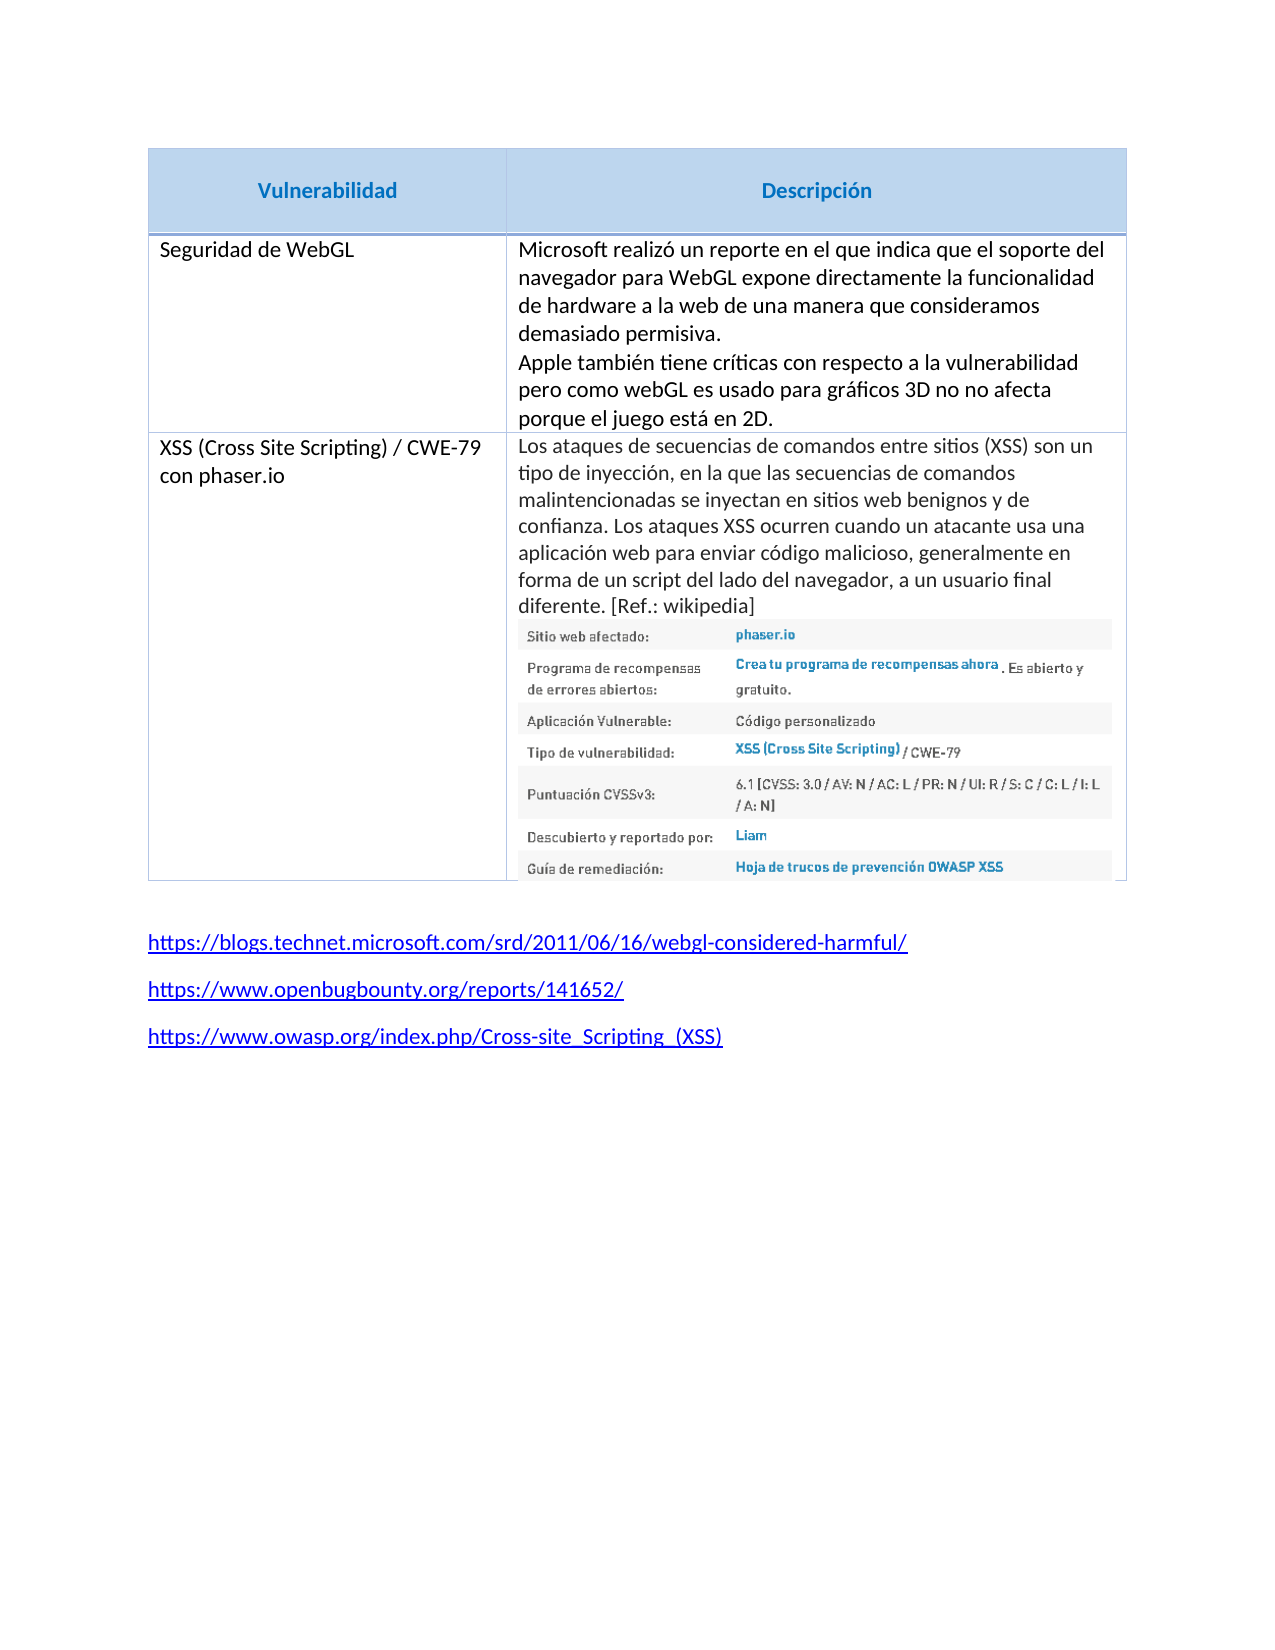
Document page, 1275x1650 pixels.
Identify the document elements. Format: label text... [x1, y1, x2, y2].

text https://blogs.technet.microsoft.com/srd/2011/06/16/webgl-considered-harmful/ [148, 928, 1127, 956]
table_cell XSS (Cross Site Scripting) / CWE-79 con phaser.io [149, 433, 506, 880]
table_cell Microsoft realizó un reporte en el que indica que el soporte del navegador para WebGL expone directamente la funcionalidad de hardware a la web de una manera que consideramos demasiado permisiva. Apple también tiene críticas con respecto a la vulnerabilidad pero como webGL es usado para gráficos 3D no no afecta porque el juego está en 2D. [507, 236, 1126, 432]
table_cell Seguridad de WebGL [149, 236, 506, 432]
table_header Descripción [507, 149, 1126, 232]
picture [518, 619, 1116, 881]
table_header Vulnerabilidad [149, 149, 506, 232]
text https://www.openbugbounty.org/reports/141652/ [148, 975, 1127, 1003]
text https://www.owasp.org/index.php/Cross-site_Scripting_(XSS) [148, 1022, 1127, 1050]
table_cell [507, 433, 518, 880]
table_cell Los ataques de secuencias de comandos entre sitios (XSS) son un tipo de inyección, en la que las secuencias de comandos malintencionadas se inyectan en sitios web benignos y de confianza. Los ataques XSS ocurren cuando un atacante usa una aplicación web para enviar código malicioso, generalmente en forma de un script del lado del navegador, a un usuario final diferente. [Ref.: wikipedia] [755, 433, 1126, 880]
